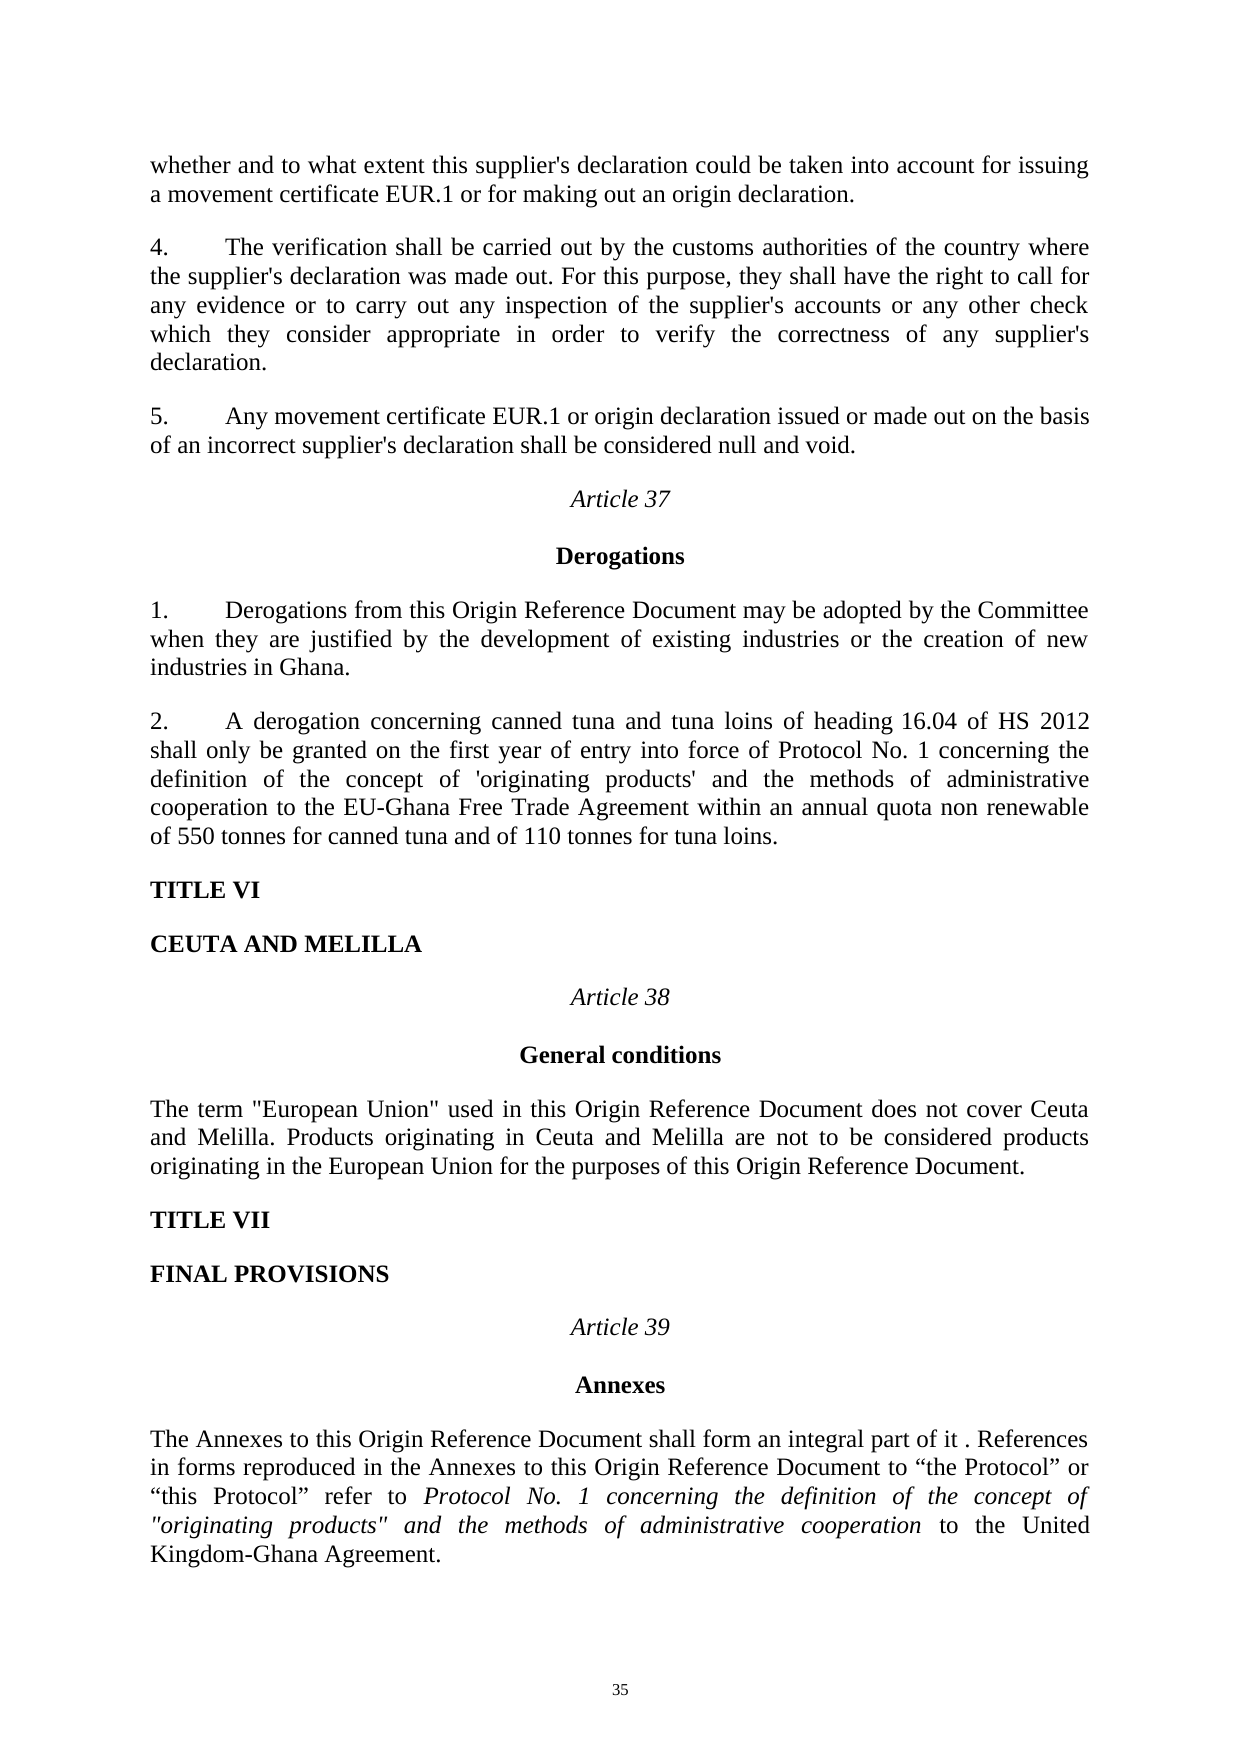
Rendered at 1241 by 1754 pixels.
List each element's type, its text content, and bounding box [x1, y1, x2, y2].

list Any movement certificate EUR.1 or origin declaration issued or made out on the basis of an incorrect supplier's declaration shall be considered null and void. [150, 401, 1090, 459]
text Annexes [150, 1312, 1090, 1399]
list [150, 150, 1090, 207]
text TITLE VII [150, 1205, 1090, 1234]
text CEUTA AND MELILLA [150, 929, 1090, 957]
text TITLE VI [150, 875, 1090, 904]
text The term "European Union" used in this Origin Reference Document does not cover Ceuta and Melilla. Products originating in Ceuta and Melilla are not to be considered products originating in the European Union for the purposes of this Origin Reference Document. [150, 1094, 1090, 1180]
text General conditions [150, 982, 1090, 1069]
text The Annexes to this Origin Reference Document shall form an integral part of it . References in forms reproduced in the Annexes to this Origin Reference Document to “the Protocol” or “this Protocol” refer to Protocol No. 1 concerning the definition of the concept of "originating products" and the methods of administrative cooperation to the United Kingdom-Ghana Agreement. [150, 1424, 1090, 1567]
list The verification shall be carried out by the customs authorities of the country where the supplier's declaration was made out. For this purpose, they shall have the right to call for any evidence or to carry out any inspection of the supplier's accounts or any other check which they consider appropriate in order to verify the correctness of any supplier's declaration. [150, 232, 1090, 376]
text Derogations [150, 484, 1090, 570]
text FINAL PROVISIONS [150, 1259, 1090, 1287]
list A derogation concerning canned tuna and tuna loins of heading 16.04 of HS 2012 shall only be granted on the first year of entry into force of Protocol No. 1 concerning the definition of the concept of 'originating products' and the methods of administrative cooperation to the EU-Ghana Free Trade Agreement within an annual quota non renewable of 550 tonnes for canned tuna and of 110 tonnes for tuna loins. [150, 706, 1090, 850]
list Derogations from this Origin Reference Document may be adopted by the Committee when they are justified by the development of existing industries or the creation of new industries in Ghana. [150, 595, 1090, 681]
